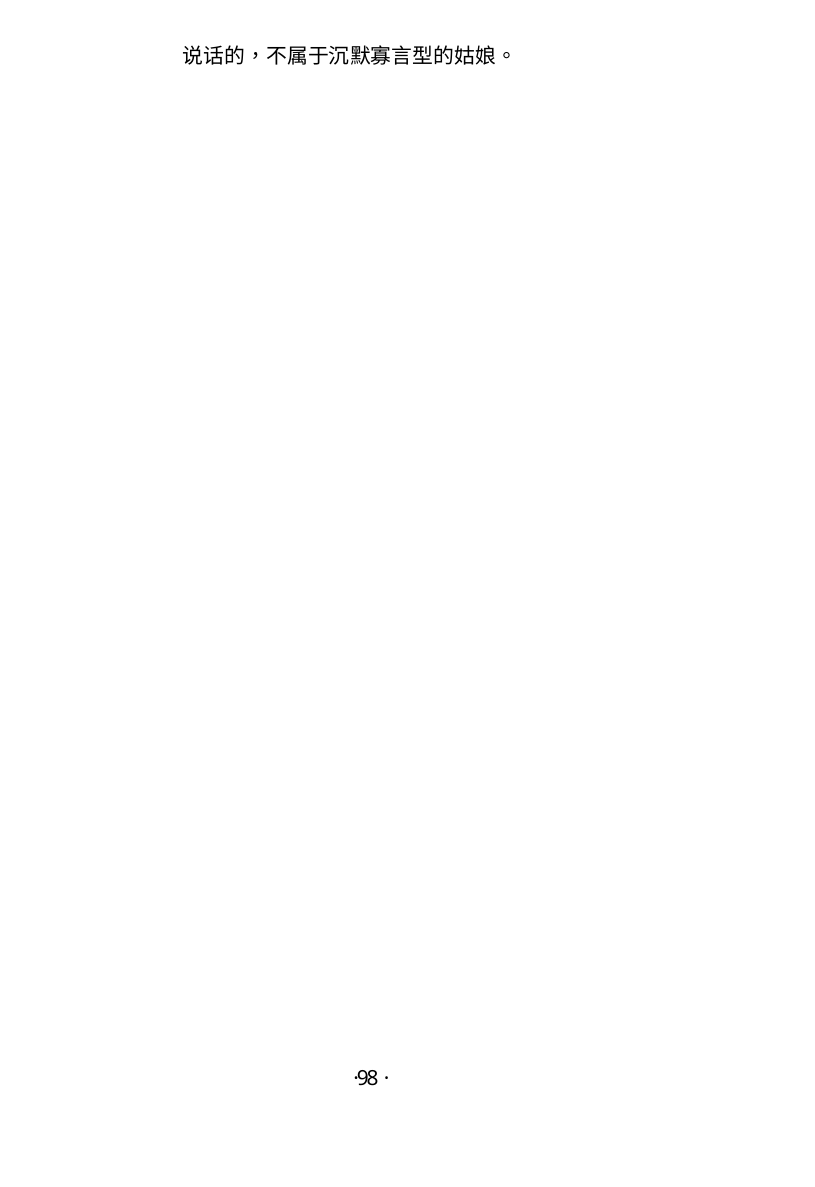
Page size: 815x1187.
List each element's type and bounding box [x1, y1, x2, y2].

text [98, 42, 665, 70]
